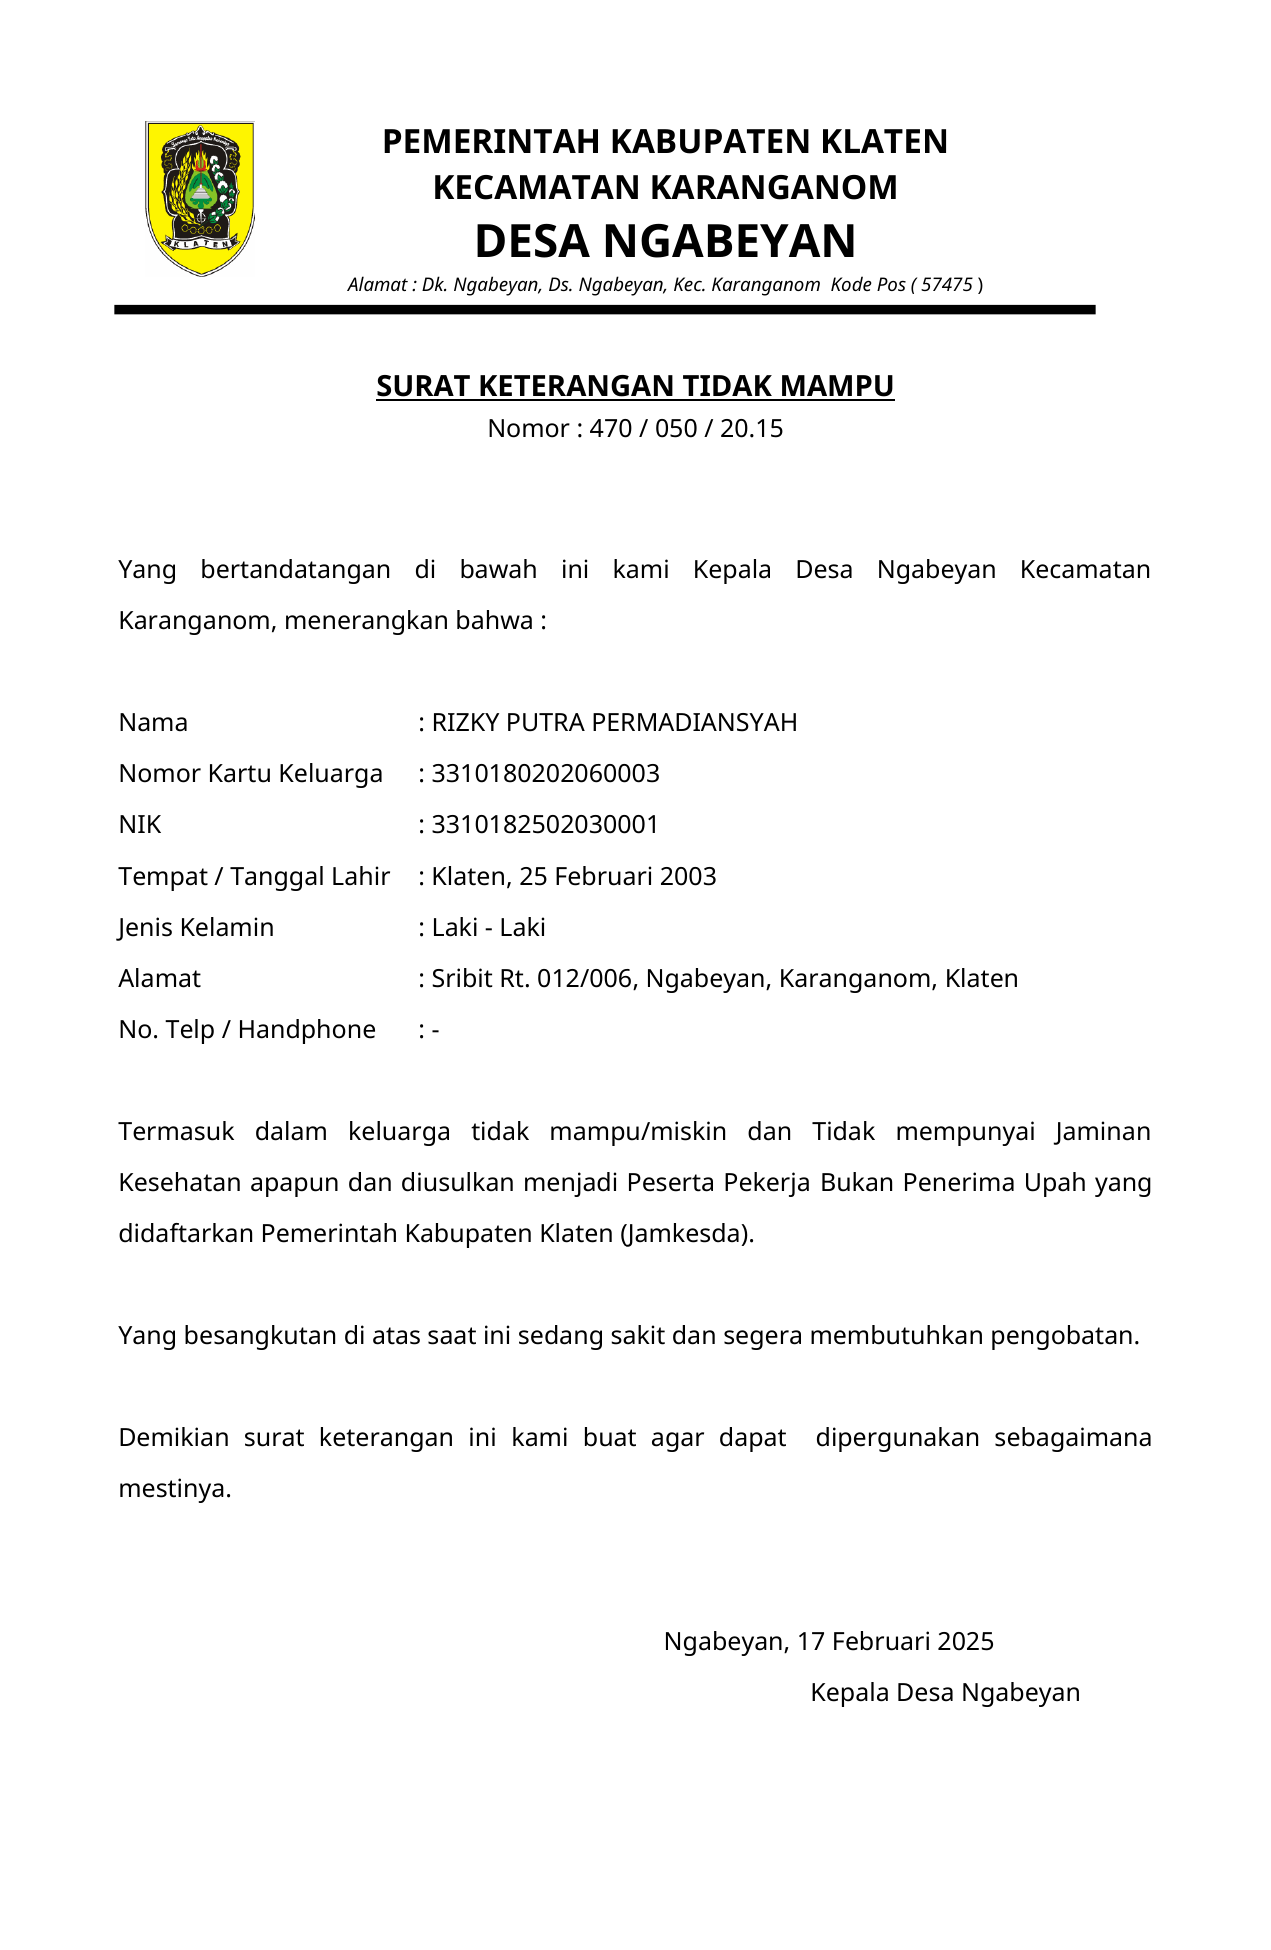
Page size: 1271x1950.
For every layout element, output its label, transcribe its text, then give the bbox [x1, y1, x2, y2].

text Yang besangkutan di atas saat ini sedang sakit dan segera membutuhkan pengobatan. [118, 1317, 1153, 1352]
text Tempat / Tanggal Lahir : Klaten, 25 Februari 2003 [118, 858, 1153, 892]
text Kepala Desa Ngabeyan [738, 1675, 1153, 1709]
text Nomor Kartu Keluarga : 3310180202060003 [118, 756, 1153, 790]
text SURAT KETERANGAN TIDAK MAMPU [118, 365, 1153, 405]
picture [145, 121, 255, 277]
text Jenis Kelamin : Laki - Laki [118, 909, 1153, 943]
text Termasuk dalam keluarga tidak mampu/miskin dan Tidak mempunyai Jaminan Kesehatan apapun dan diusulkan menjadi Peserta Pekerja Bukan Penerima Upah yang didaftarkan Pemerintah Kabupaten Klaten (Jamkesda). [118, 1113, 1153, 1249]
text Demikian surat keterangan ini kami buat agar dapat dipergunakan sebagaimana mestinya. [118, 1419, 1153, 1505]
text No. Telp / Handphone : - [118, 1011, 1153, 1045]
table_header PEMERINTAH KABUPATEN KLATEN KECAMATAN KARANGANOM DESA NGABEYAN Alamat : Dk. Ngabeyan, Ds. Ngabeyan, Kec. Karanganom Kode Pos ( 57475 ) [279, 118, 1095, 297]
text Nama : RIZKY PUTRA PERMADIANSYAH [118, 705, 1153, 739]
text Alamat : Sribit Rt. 012/006, Ngabeyan, Karanganom, Klaten [118, 960, 1153, 994]
text Yang bertandatangan di bawah ini kami Kepala Desa Ngabeyan Kecamatan Karanganom, menerangkan bahwa : [118, 552, 1153, 637]
table_header [120, 118, 279, 297]
text Nomor : 470 / 050 / 20.15 [118, 411, 1153, 445]
text NIK : 3310182502030001 [118, 807, 1153, 841]
text Ngabeyan, 17 Februari 2025 [118, 1624, 1153, 1658]
